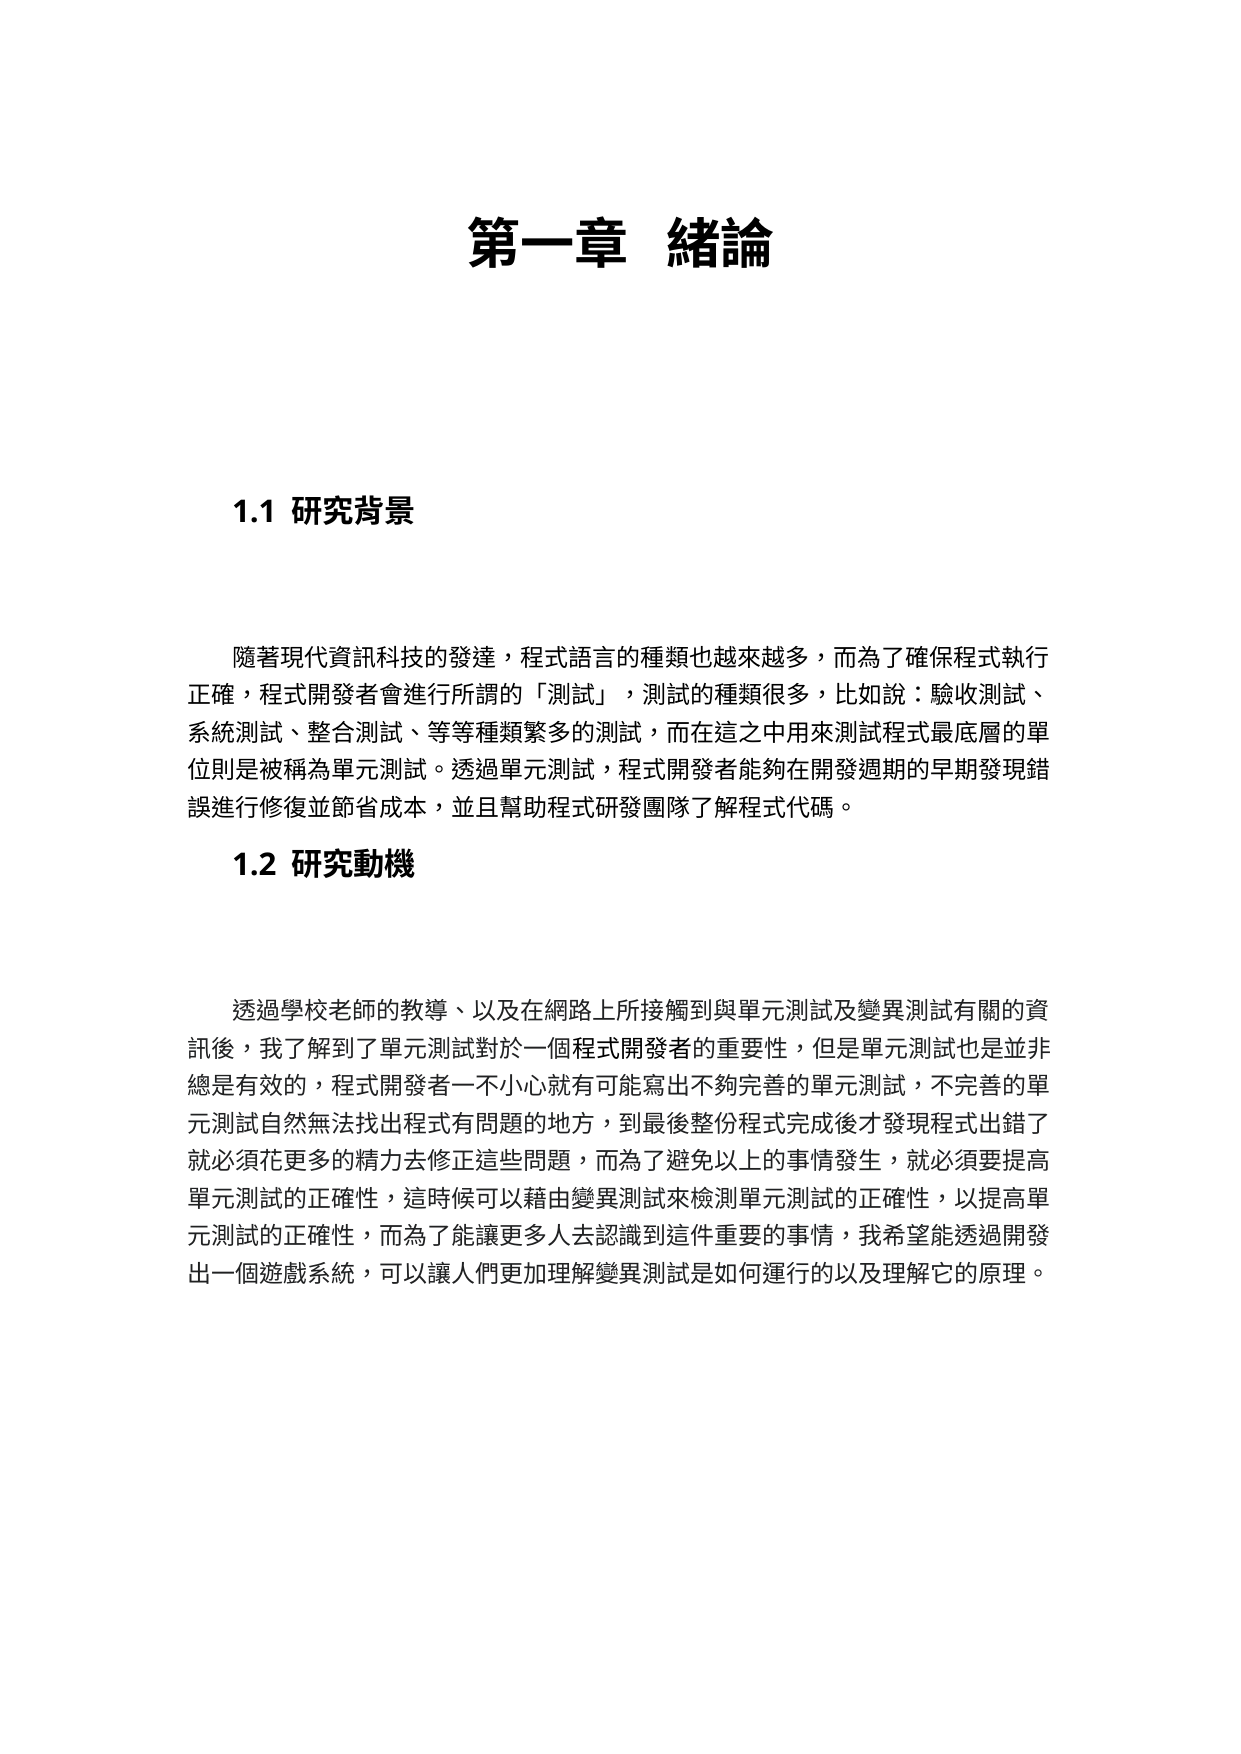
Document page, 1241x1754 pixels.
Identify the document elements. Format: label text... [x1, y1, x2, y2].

subtitle 研究動機 [232, 825, 1053, 900]
text 隨著現代資訊科技的發達，程式語言的種類也越來越多，而為了確保程式執行正確，程式開發者會進行所謂的「測試」，測試的種類很多，比如說：驗收測試、系統測試、整合測試、等等種類繁多的測試，而在這之中用來測試程式最底層的單位則是被稱為單元測試。透過單元測試，程式開發者能夠在開發週期的早期發現錯誤進行修復並節省成本，並且幫助程式研發團隊了解程式代碼。 [187, 637, 1053, 825]
text 透過學校老師的教導、以及在網路上所接觸到與單元測試及變異測試有關的資訊後，我了解到了單元測試對於一個程式開發者的重要性，但是單元測試也是並非總是有效的，程式開發者一不小心就有可能寫出不夠完善的單元測試，不完善的單元測試自然無法找出程式有問題的地方，到最後整份程式完成後才發現程式出錯了，就必須花更多的精力去修正這些問題，而為了避免以上的事情發生，就必須要提高單元測試的正確性，這時候可以藉由變異測試來檢測單元測試的正確性，以提高單元測試的正確性，而為了能讓更多人去認識到這件重要的事情，我希望能透過開發出一個遊戲系統，可以讓人們更加理解變異測試是如何運行的以及理解它的原理。 [187, 991, 1053, 1291]
subtitle 緒論 [187, 183, 1053, 296]
subtitle 研究背景 [232, 471, 1053, 546]
